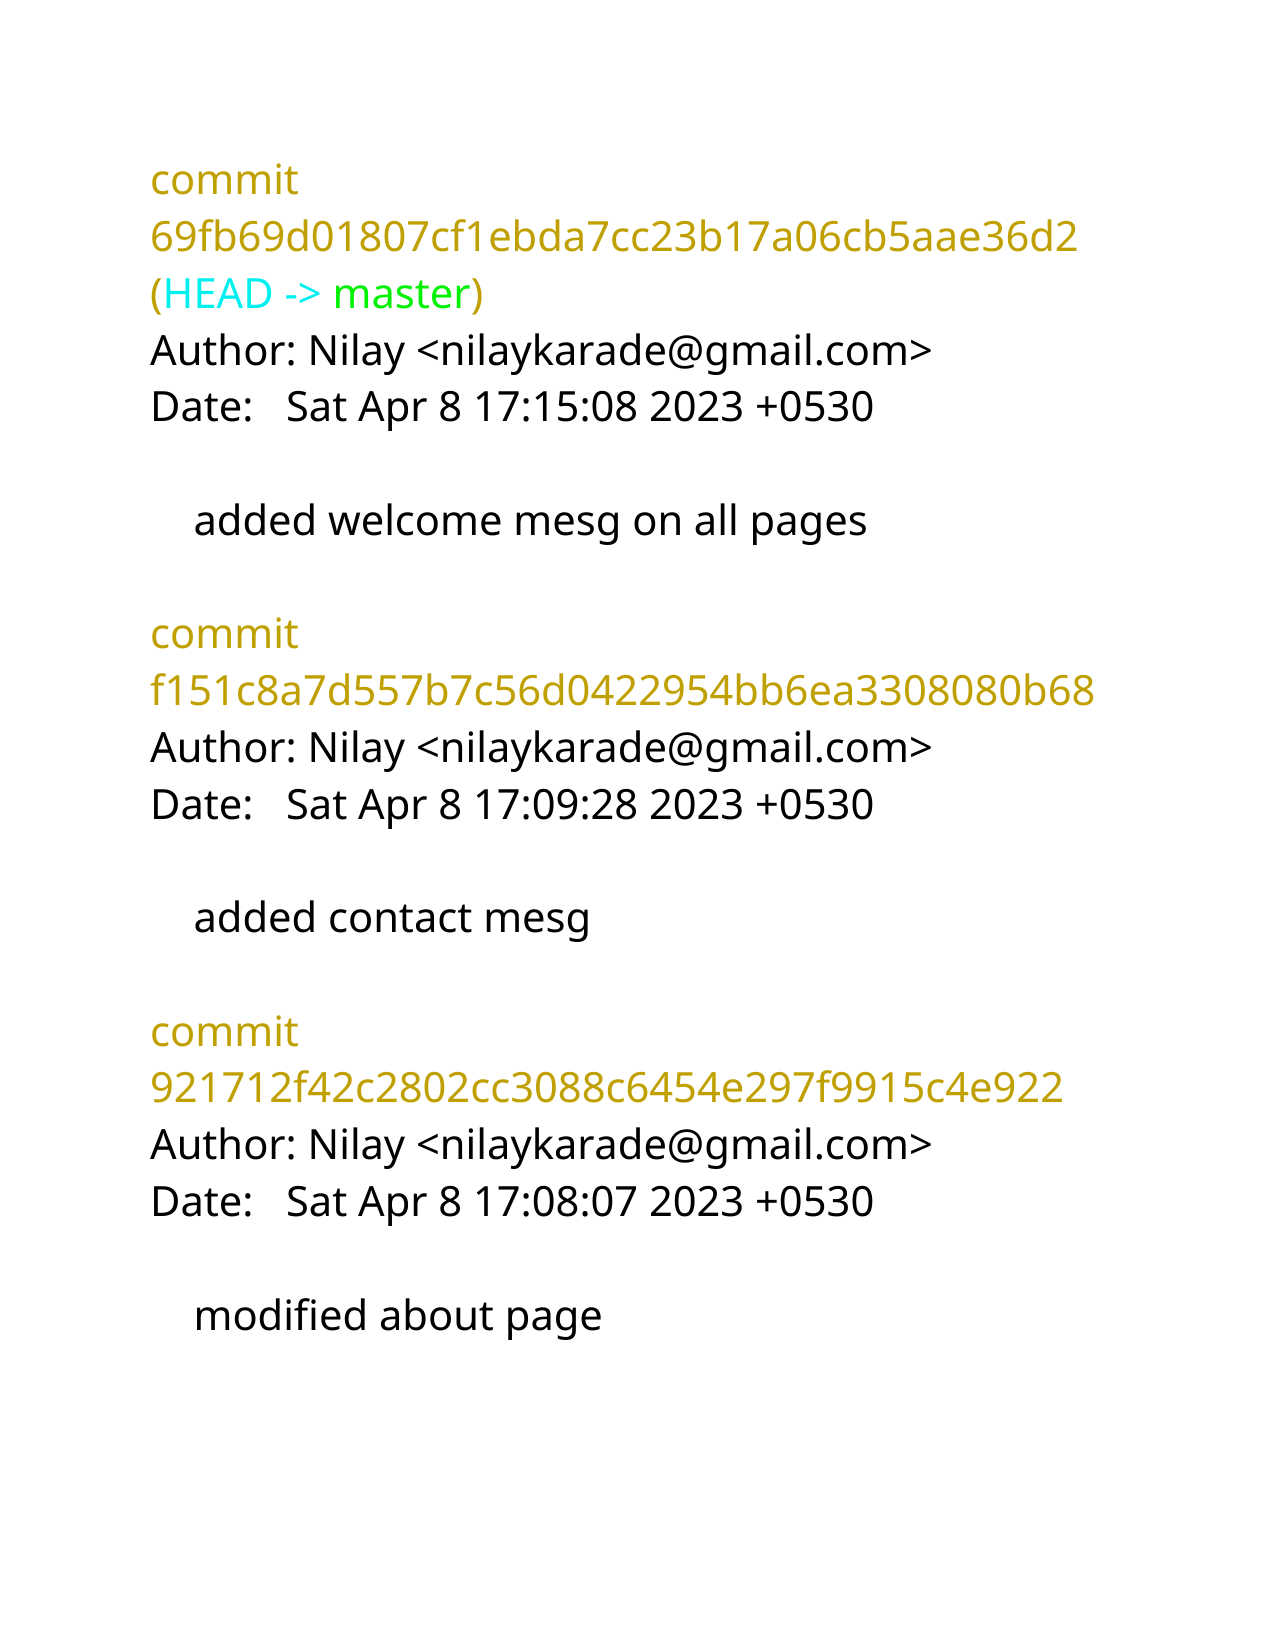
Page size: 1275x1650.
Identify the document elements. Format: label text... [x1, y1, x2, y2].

text commit 69fb69d01807cf1ebda7cc23b17a06cb5aae36d2 (HEAD -> master) [150, 150, 1125, 320]
text commit f151c8a7d557b7c56d0422954bb6ea3308080b68 [150, 604, 1125, 718]
text Date: Sat Apr 8 17:15:08 2023 +0530 [150, 377, 1125, 434]
text added contact mesg [150, 888, 1125, 945]
text Date: Sat Apr 8 17:09:28 2023 +0530 [150, 774, 1125, 831]
text Author: Nilay <nilaykarade@gmail.com> [150, 1115, 1125, 1172]
text Author: Nilay <nilaykarade@gmail.com> [150, 718, 1125, 774]
text commit 921712f42c2802cc3088c6454e297f9915c4e922 [150, 1002, 1125, 1115]
text Date: Sat Apr 8 17:08:07 2023 +0530 [150, 1172, 1125, 1229]
text added welcome mesg on all pages [150, 491, 1125, 547]
text modified about page [150, 1285, 1125, 1342]
text Author: Nilay <nilaykarade@gmail.com> [150, 320, 1125, 377]
